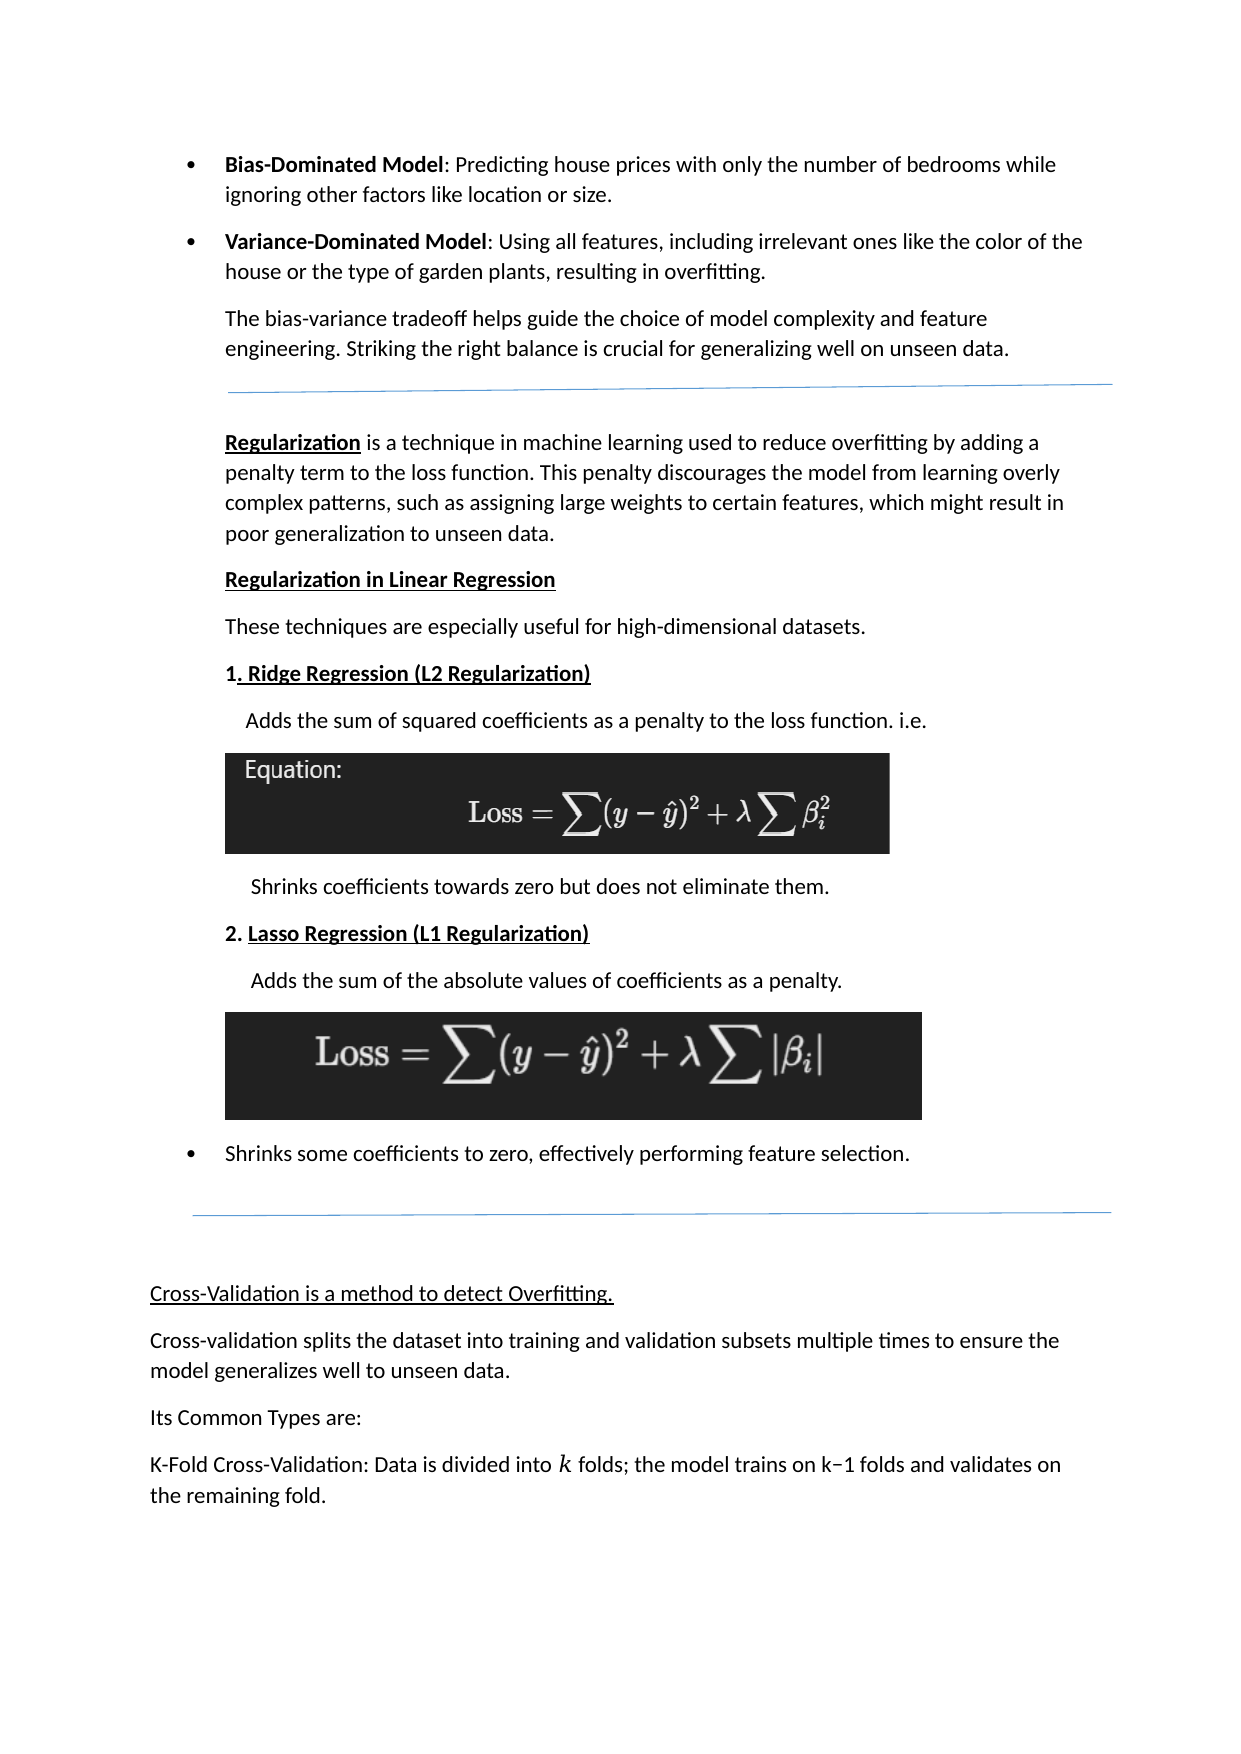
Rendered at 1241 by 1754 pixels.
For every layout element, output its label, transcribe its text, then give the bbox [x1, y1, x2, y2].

text Adds the sum of the absolute values of coefficients as a penalty. [225, 966, 1090, 994]
text Shrinks coefficients towards zero but does not eliminate them. [225, 872, 1090, 900]
picture [225, 1012, 922, 1120]
text Regularization is a technique in machine learning used to reduce overfitting by adding a penalty term to the loss function. This penalty discourages the model from learning overly complex patterns, such as assigning large weights to certain features, which might result in poor generalization to unseen data. [225, 428, 1090, 547]
text Its Common Types are: [150, 1403, 1090, 1431]
text Regularization in Linear Regression [225, 566, 1090, 594]
text Cross-Validation is a method to detect Overfitting. [150, 1279, 1090, 1307]
text 1. Ridge Regression (L2 Regularization) [225, 659, 1090, 687]
picture [225, 753, 890, 854]
text K-Fold Cross-Validation: Data is divided into 𝑘 folds; the model trains on k−1 folds and validates on the remaining fold. [150, 1450, 1090, 1509]
text The bias-variance tradeoff helps guide the choice of model complexity and feature engineering. Striking the right balance is crucial for generalizing well on unseen data. [225, 304, 1090, 362]
list Bias-Dominated Model: Predicting house prices with only the number of bedrooms while ignoring other factors like location or size. [187, 150, 1090, 208]
text Adds the sum of squared coefficients as a penalty to the loss function. i.e. [225, 706, 1090, 734]
text These techniques are especially useful for high-dimensional datasets. [225, 612, 1090, 641]
text Cross-validation splits the dataset into training and validation subsets multiple times to ensure the model generalizes well to unseen data. [150, 1326, 1090, 1384]
text 2. Lasso Regression (L1 Regularization) [225, 919, 1090, 947]
list Variance-Dominated Model: Using all features, including irrelevant ones like the color of the house or the type of garden plants, resulting in overfitting. [187, 227, 1090, 285]
list Shrinks some coefficients to zero, effectively performing feature selection. [187, 1139, 1090, 1167]
